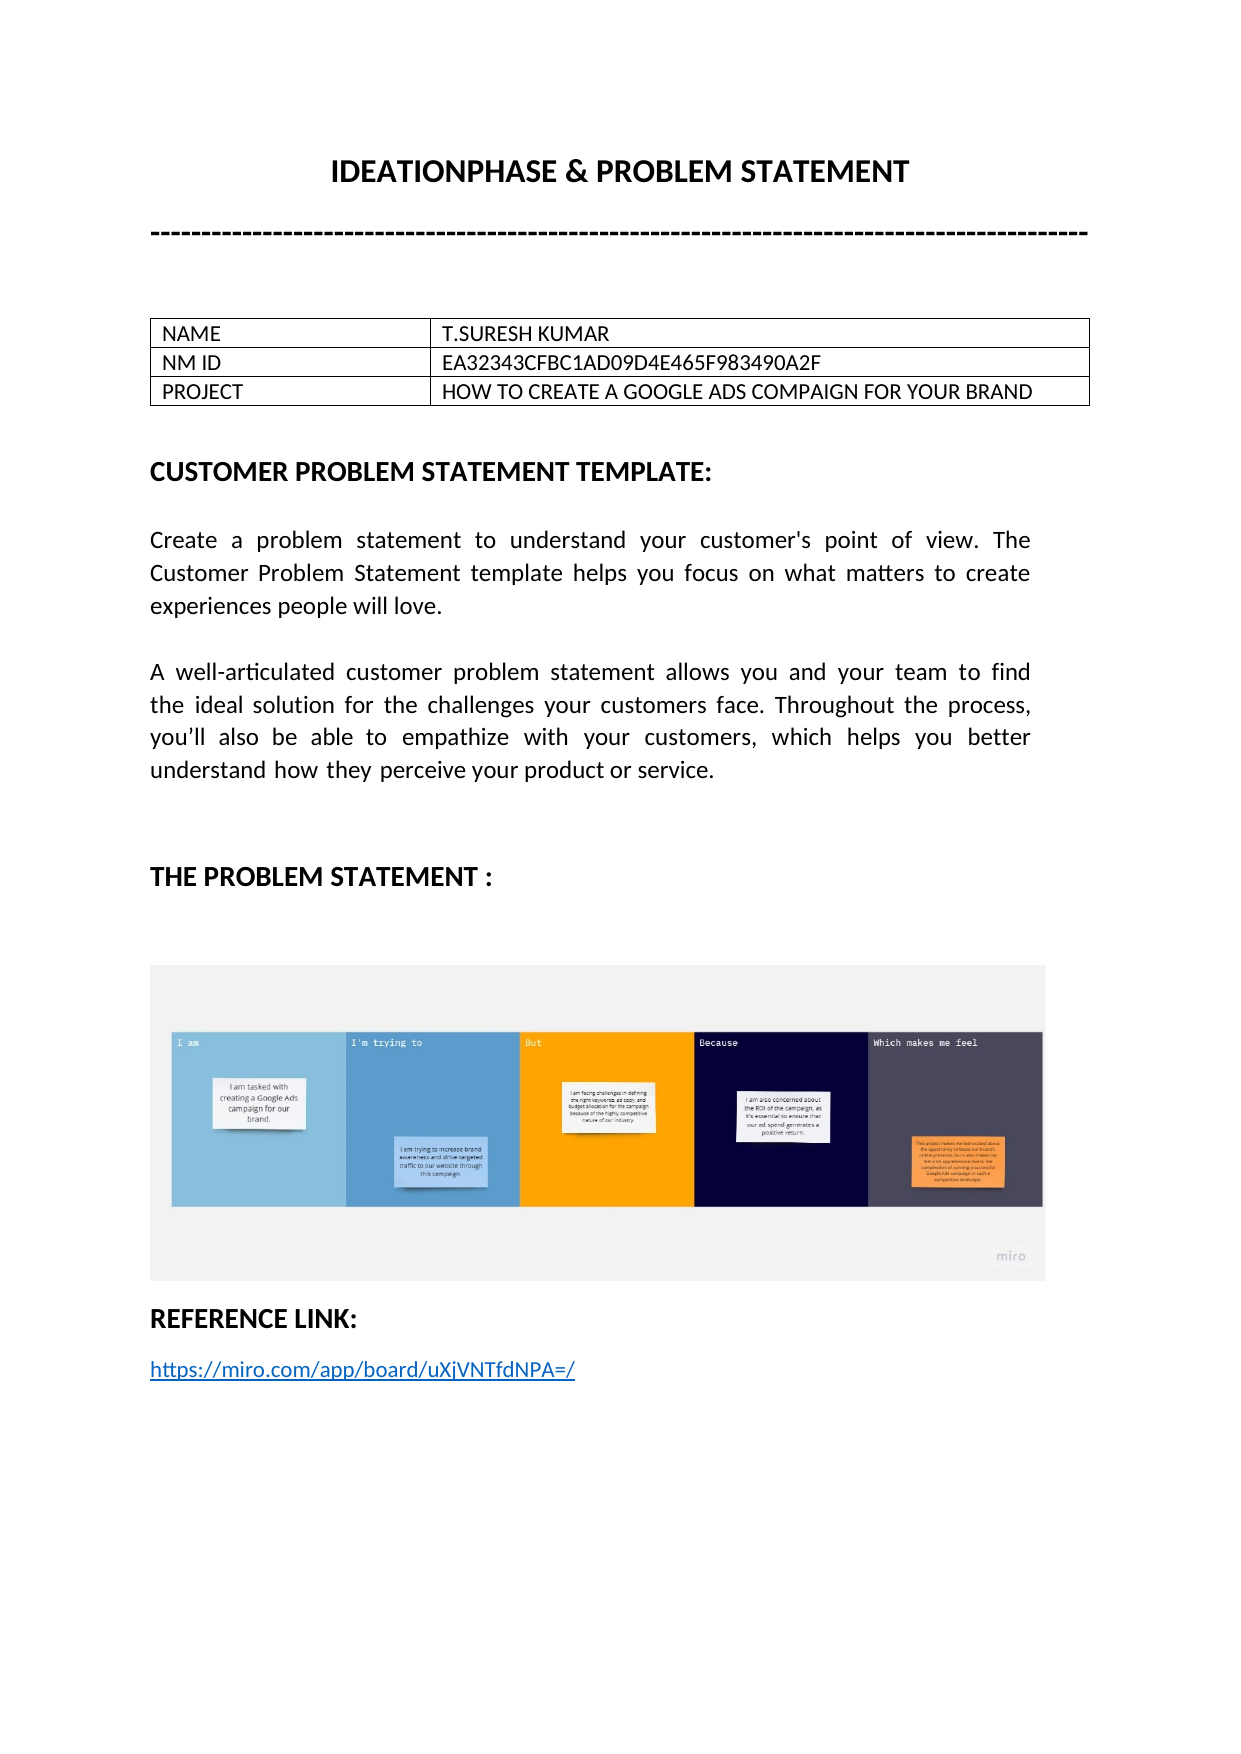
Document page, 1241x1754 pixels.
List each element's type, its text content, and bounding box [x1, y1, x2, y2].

text CUSTOMER PROBLEM STATEMENT TEMPLATE: [150, 453, 1092, 489]
text -------------------------------------------------------------------------------------------- [150, 211, 1090, 251]
text REFERENCE LINK: [150, 1300, 1090, 1335]
table_header T.SURESH KUMAR [431, 319, 1089, 347]
text IDEATIONPHASE & PROBLEM STATEMENT [150, 150, 1090, 191]
table_header NAME [151, 319, 430, 347]
table_cell HOW TO CREATE A GOOGLE ADS COMPAIGN FOR YOUR BRAND [431, 377, 1089, 405]
text A well-articulated customer problem statement allows you and your team to find the ideal solution for the challenges your customers face. Throughout the process, you’ll also be able to empathize with your customers, which helps you better understand how they perceive your product or service. [150, 656, 1031, 784]
text THE PROBLEM STATEMENT : [150, 858, 1092, 894]
text https://miro.com/app/board/uXjVNTfdNPA=/ [150, 1355, 1090, 1383]
table_cell PROJECT [151, 377, 430, 405]
table_cell NM ID [151, 348, 430, 376]
table_cell EA32343CFBC1AD09D4E465F983490A2F [431, 348, 1089, 376]
picture [150, 965, 1046, 1281]
text Create a problem statement to understand your customer's point of view. The Customer Problem Statement template helps you focus on what matters to create experiences people will love. [150, 525, 1031, 620]
